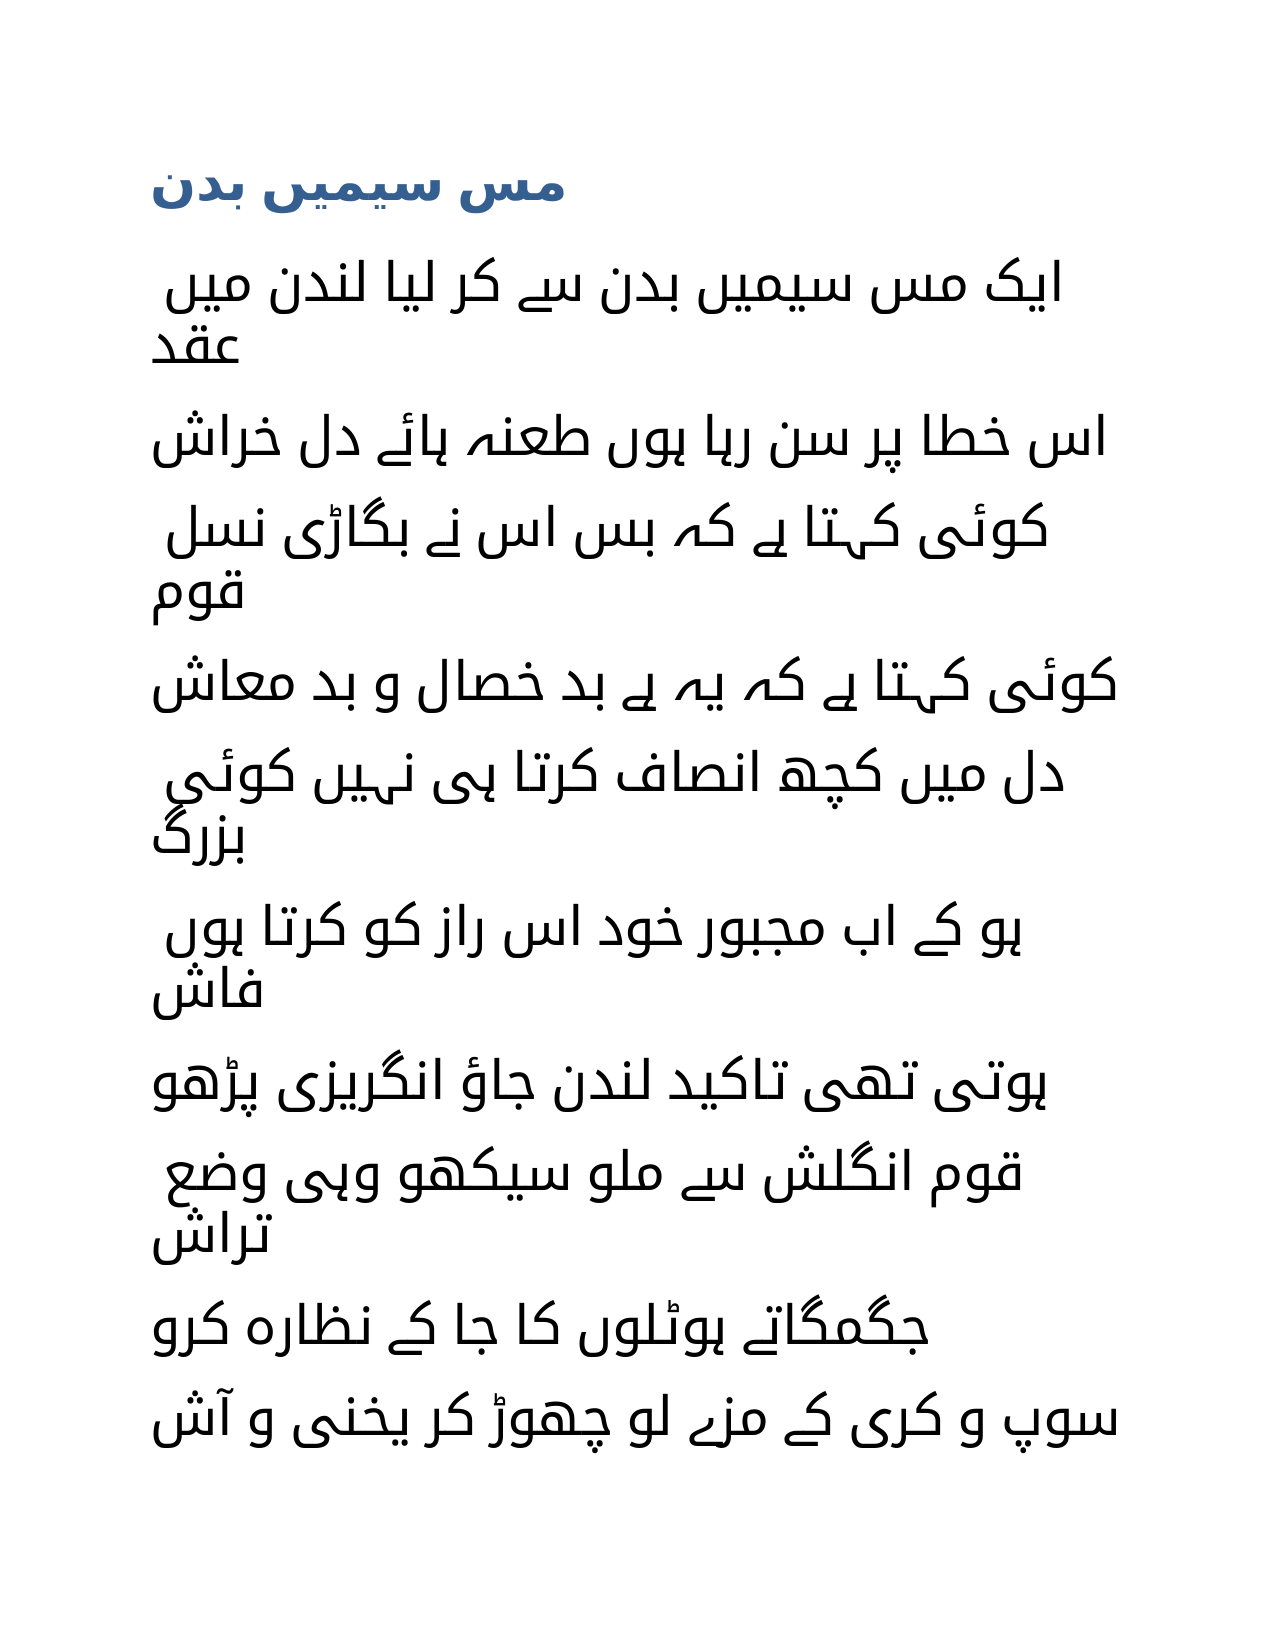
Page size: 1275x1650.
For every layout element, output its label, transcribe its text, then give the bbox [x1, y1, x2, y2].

text کوئی کہتا ہے کہ بس اس نے بگاڑی نسل قوم [150, 496, 1125, 621]
text اس خطا پر سن رہا ہوں طعنہ ہائے دل خراش [150, 404, 1125, 467]
text ہوتی تھی تاکید لندن جاؤ انگریزی پڑھو [150, 1049, 1125, 1111]
text جگمگاتے ہوٹلوں کا جا کے نظارہ کرو [150, 1294, 1125, 1356]
text کوئی کہتا ہے کہ یہ ہے بد خصال و بد معاش [150, 650, 1125, 712]
text ایک مس سیمیں بدن سے کر لیا لندن میں عقد [150, 251, 1125, 375]
subtitle مس سیمیں بدن [150, 150, 1125, 212]
text قوم انگلش سے ملو سیکھو وہی وضع تراش [150, 1140, 1125, 1265]
text سوپ و کری کے مزے لو چھوڑ کر یخنی و آش [150, 1385, 1125, 1448]
text دل میں کچھ انصاف کرتا ہی نہیں کوئی بزرگ [150, 741, 1125, 866]
text ہو کے اب مجبور خود اس راز کو کرتا ہوں فاش [150, 895, 1125, 1019]
